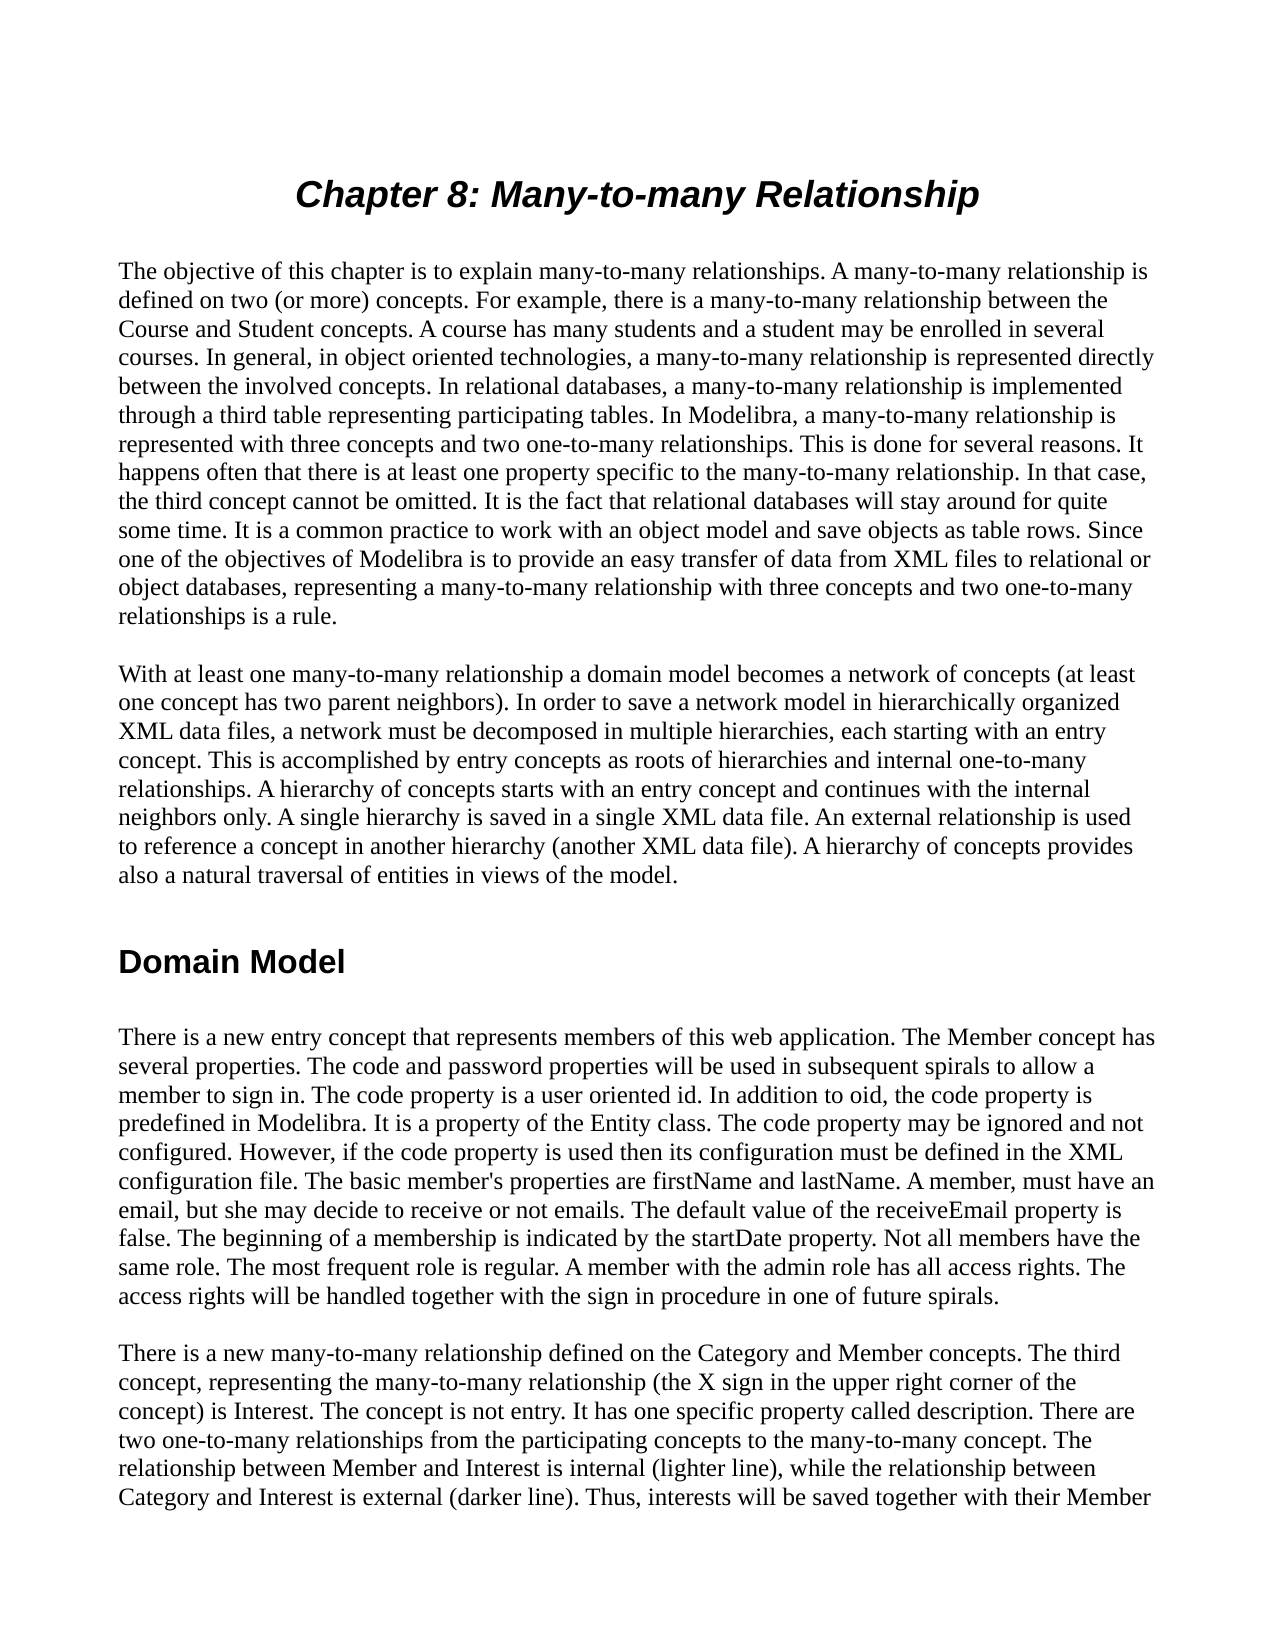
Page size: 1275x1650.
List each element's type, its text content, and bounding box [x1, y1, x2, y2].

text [118, 1338, 1157, 1511]
subtitle Chapter 8: Many-to-many Relationship [118, 172, 1157, 215]
text There is a new entry concept that represents members of this web application. The Member concept has several properties. The code and password properties will be used in subsequent spirals to allow a member to sign in. The code property is a user oriented id. In addition to oid, the code property is predefined in Modelibra. It is a property of the Entity class. The code property may be ignored and not configured. However, if the code property is used then its configuration must be defined in the XML configuration file. The basic member's properties are firstName and lastName. A member, must have an email, but she may decide to receive or not emails. The default value of the receiveEmail property is false. The beginning of a membership is indicated by the startDate property. Not all members have the same role. The most frequent role is regular. A member with the admin role has all access rights. The access rights will be handled together with the sign in procedure in one of future spirals. [118, 1022, 1157, 1310]
text With at least one many-to-many relationship a domain model becomes a network of concepts (at least one concept has two parent neighbors). In order to save a network model in hierarchically organized XML data files, a network must be decomposed in multiple hierarchies, each starting with an entry concept. This is accomplished by entry concepts as roots of hierarchies and internal one-to-many relationships. A hierarchy of concepts starts with an entry concept and continues with the internal neighbors only. A single hierarchy is saved in a single XML data file. An external relationship is used to reference a concept in another hierarchy (another XML data file). A hierarchy of concepts provides also a natural traversal of entities in views of the model. [118, 659, 1157, 889]
subtitle Domain Model [118, 942, 1157, 981]
text The objective of this chapter is to explain many-to-many relationships. A many-to-many relationship is defined on two (or more) concepts. For example, there is a many-to-many relationship between the Course and Student concepts. A course has many students and a student may be enrolled in several courses. In general, in object oriented technologies, a many-to-many relationship is represented directly between the involved concepts. In relational databases, a many-to-many relationship is implemented through a third table representing participating tables. In Modelibra, a many-to-many relationship is represented with three concepts and two one-to-many relationships. This is done for several reasons. It happens often that there is at least one property specific to the many-to-many relationship. In that case, the third concept cannot be omitted. It is the fact that relational databases will stay around for quite some time. It is a common practice to work with an object model and save objects as table rows. Since one of the objectives of Modelibra is to provide an easy transfer of data from XML files to relational or object databases, representing a many-to-many relationship with three concepts and two one-to-many relationships is a rule. [118, 256, 1157, 630]
